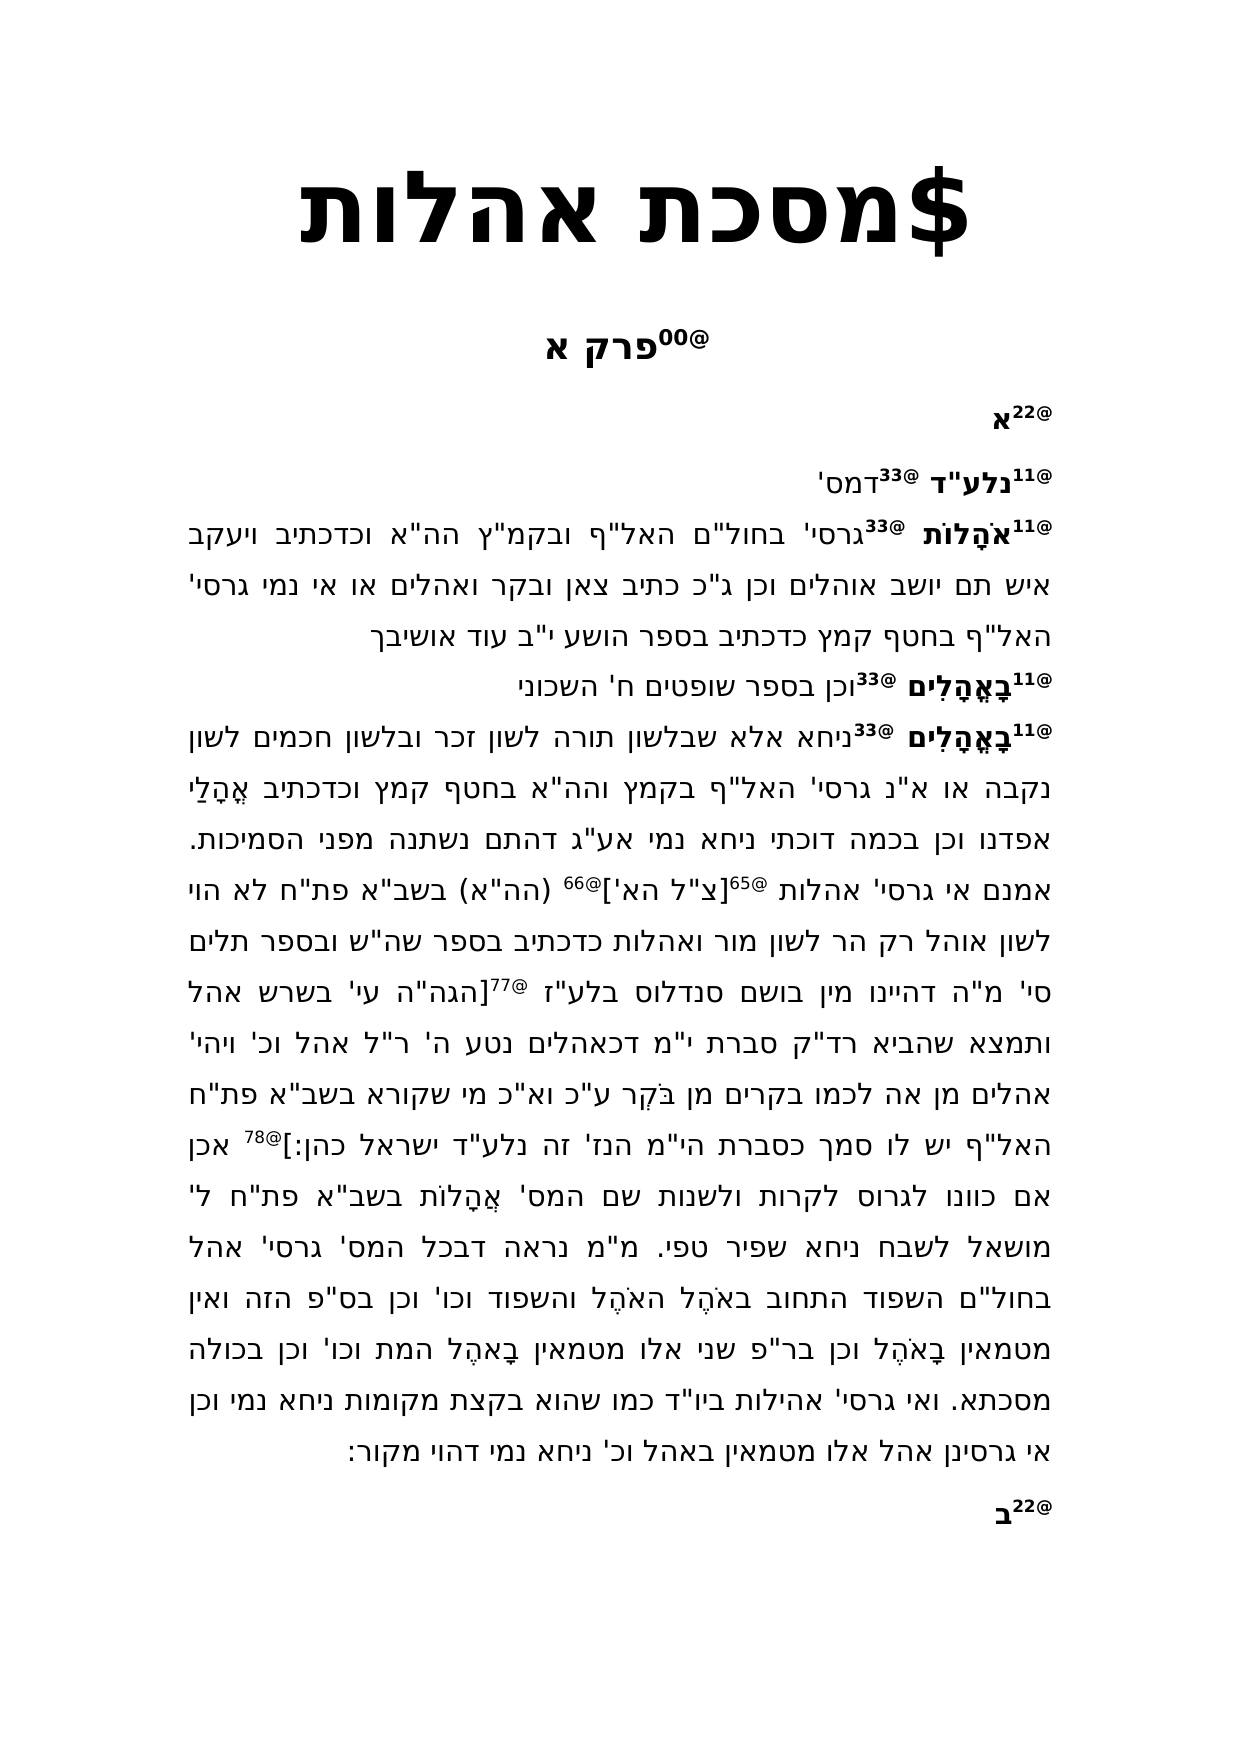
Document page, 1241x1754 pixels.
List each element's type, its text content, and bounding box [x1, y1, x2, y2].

text @11בָאֳהָלִים @33ניחא אלא שבלשון תורה לשון זכר ובלשון חכמים לשון נקבה או א"נ גרסי' האל"ף בקמץ והה"א בחטף קמץ וכדכתיב אֳהָלַי אפדנו וכן בכמה דוכתי ניחא נמי אע"ג דהתם נשתנה מפני הסמיכות. אמנם אי גרסי' אהלות @65[צ"ל הא']@66 (הה"א) בשב"א פת"ח לא הוי לשון אוהל רק הר לשון מור ואהלות כדכתיב בספר שה"ש ובספר תלים סי' מ"ה דהיינו מין בושם סנדלוס בלע"ז @77[הגה"ה עי' בשרש אהל ותמצא שהביא רד"ק סברת י"מ דכאהלים נטע ה' ר"ל אהל וכ' ויהי' אהלים מן אה לכמו בקרים מן בֹּקְר ע"כ וא"כ מי שקורא בשב"א פת"ח האל"ף יש לו סמך כסברת הי"מ הנז' זה נלע"ד ישראל כהן:]@78 אכן אם כוונו לגרוס לקרות ולשנות שם המס' אֲהָלוֹת בשב"א פת"ח ל' מושאל לשבח ניחא שפיר טפי. מ"מ נראה דבכל המס' גרסי' אהל בחול"ם השפוד התחוב באֹהֶל האֹהֶל והשפוד וכו' וכן בס"פ הזה ואין מטמאין בָאֹהֶל וכן בר"פ שני אלו מטמאין בָאהֶל המת וכו' וכן בכולה מסכתא. ואי גרסי' אהילות ביו"ד כמו שהוא בקצת מקומות ניחא נמי וכן אי גרסינן אהל אלו מטמאין באהל וכ' ניחא נמי דהוי מקור: [187, 721, 1053, 1468]
text @11בָאֳהָלִים @33וכן בספר שופטים ח' השכוני [187, 670, 1053, 704]
subtitle @22א [187, 403, 1053, 437]
text @11אֹהָלוֹת @33גרסי' בחול"ם האל"ף ובקמ"ץ הה"א וכדכתיב ויעקב איש תם יושב אוהלים וכן ג"כ כתיב צאן ובקר ואהלים או אי נמי גרסי' האל"ף בחטף קמץ כדכתיב בספר הושע י"ב עוד אושיבך [187, 517, 1053, 653]
subtitle @22ב [187, 1497, 1053, 1531]
text @11נלע"ד @33דמס' [187, 466, 1053, 500]
text $מסכת אהלות [187, 150, 1053, 266]
subtitle @00פרק א [187, 325, 1053, 368]
